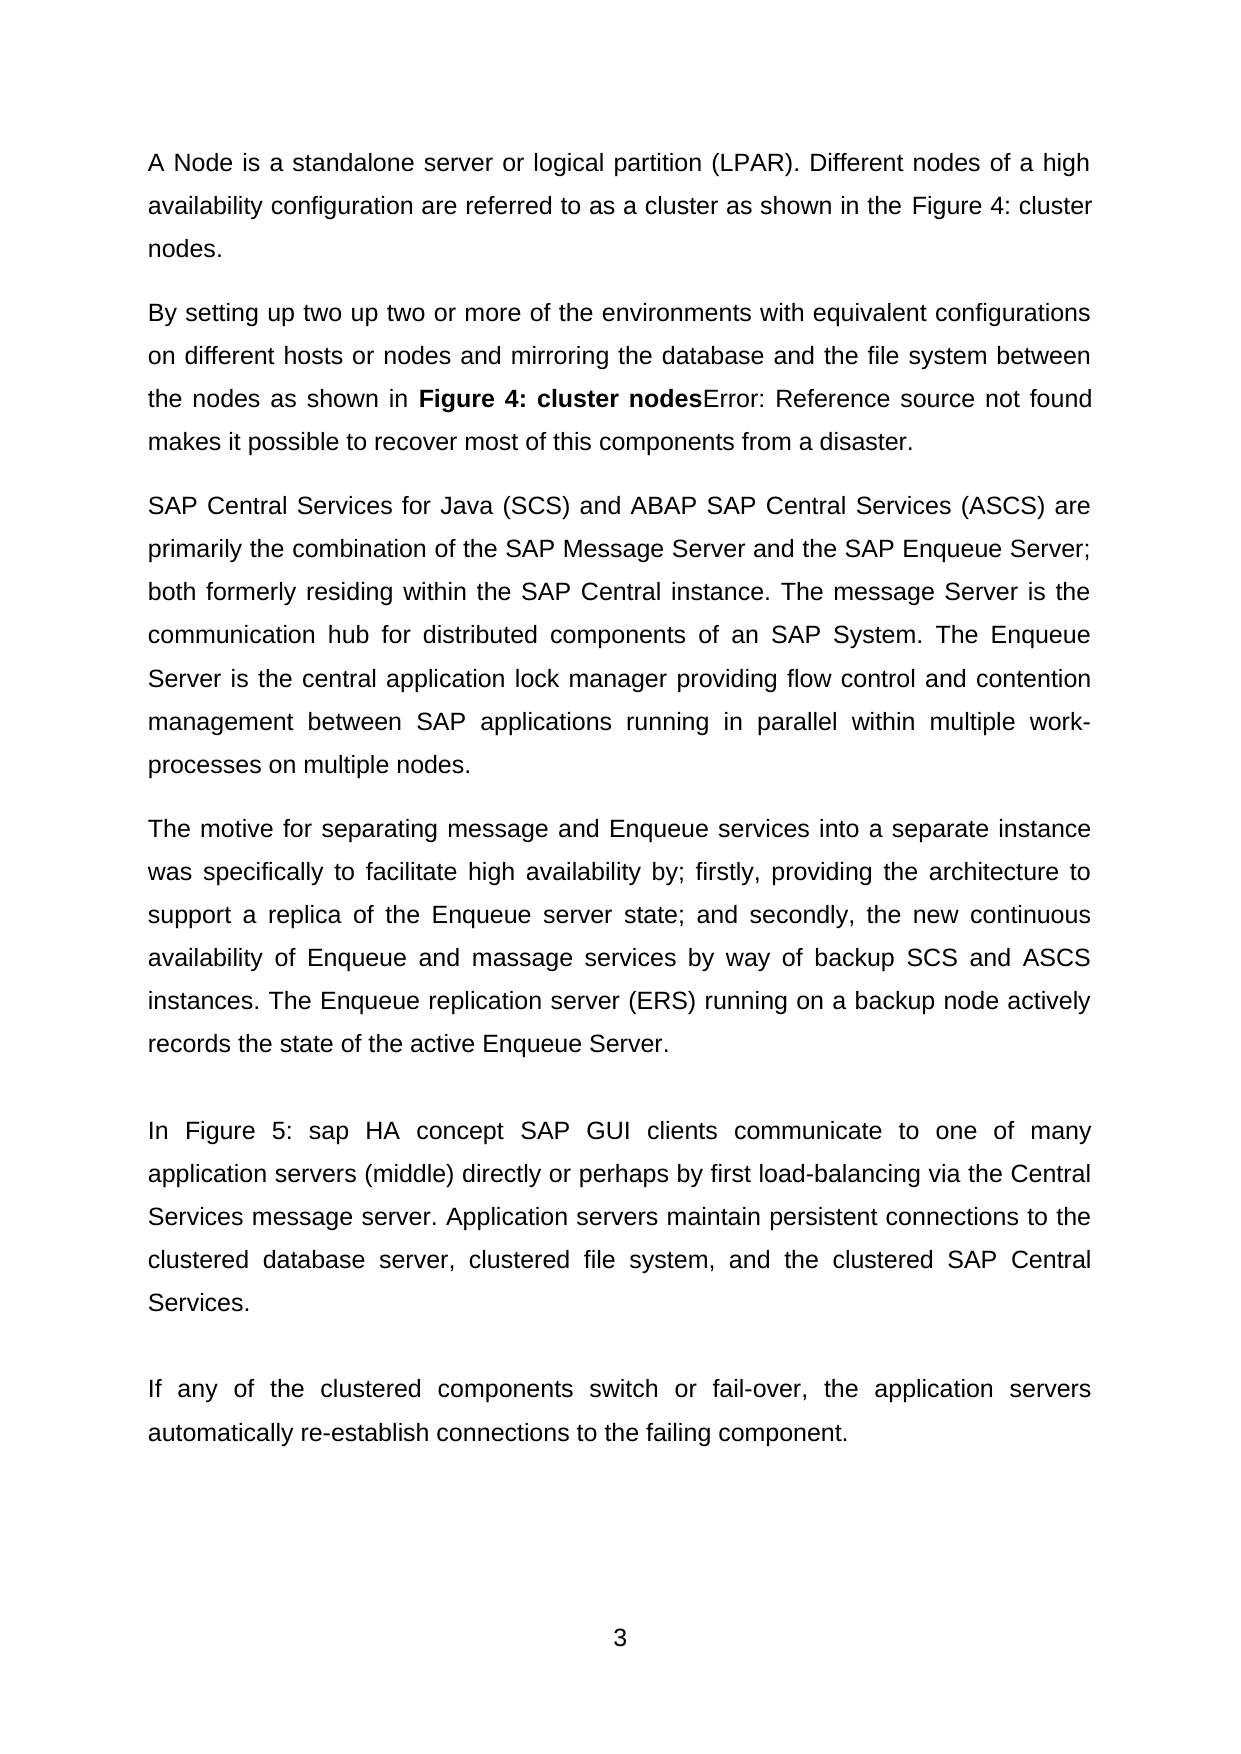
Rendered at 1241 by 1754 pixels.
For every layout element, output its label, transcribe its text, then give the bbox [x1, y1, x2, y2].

text In Figure 5: sap HA concept SAP GUI clients communicate to one of many application servers (middle) directly or perhaps by first load-balancing via the Central Services message server. Application servers maintain persistent connections to the clustered database server, clustered file system, and the clustered SAP Central Services. [148, 1116, 1093, 1317]
text If any of the clustered components switch or fail-over, the application servers automatically re-establish connections to the failing component. [148, 1374, 1093, 1446]
text The motive for separating message and Enqueue services into a separate instance was specifically to facilitate high availability by; firstly, providing the architecture to support a replica of the Enqueue server state; and secondly, the new continuous availability of Enqueue and massage services by way of backup SCS and ASCS instances. The Enqueue replication server (ERS) running on a backup node actively records the state of the active Enqueue Server. [148, 814, 1093, 1058]
text A Node is a standalone server or logical partition (LPAR). Different nodes of a high availability configuration are referred to as a cluster as shown in the Figure 4: cluster nodes. [148, 148, 1093, 263]
text SAP Central Services for Java (SCS) and ABAP SAP Central Services (ASCS) are primarily the combination of the SAP Message Server and the SAP Enqueue Server; both formerly residing within the SAP Central instance. The message Server is the communication hub for distributed components of an SAP System. The Enqueue Server is the central application lock manager providing flow control and contention management between SAP applications running in parallel within multiple work-processes on multiple nodes. [148, 491, 1093, 779]
